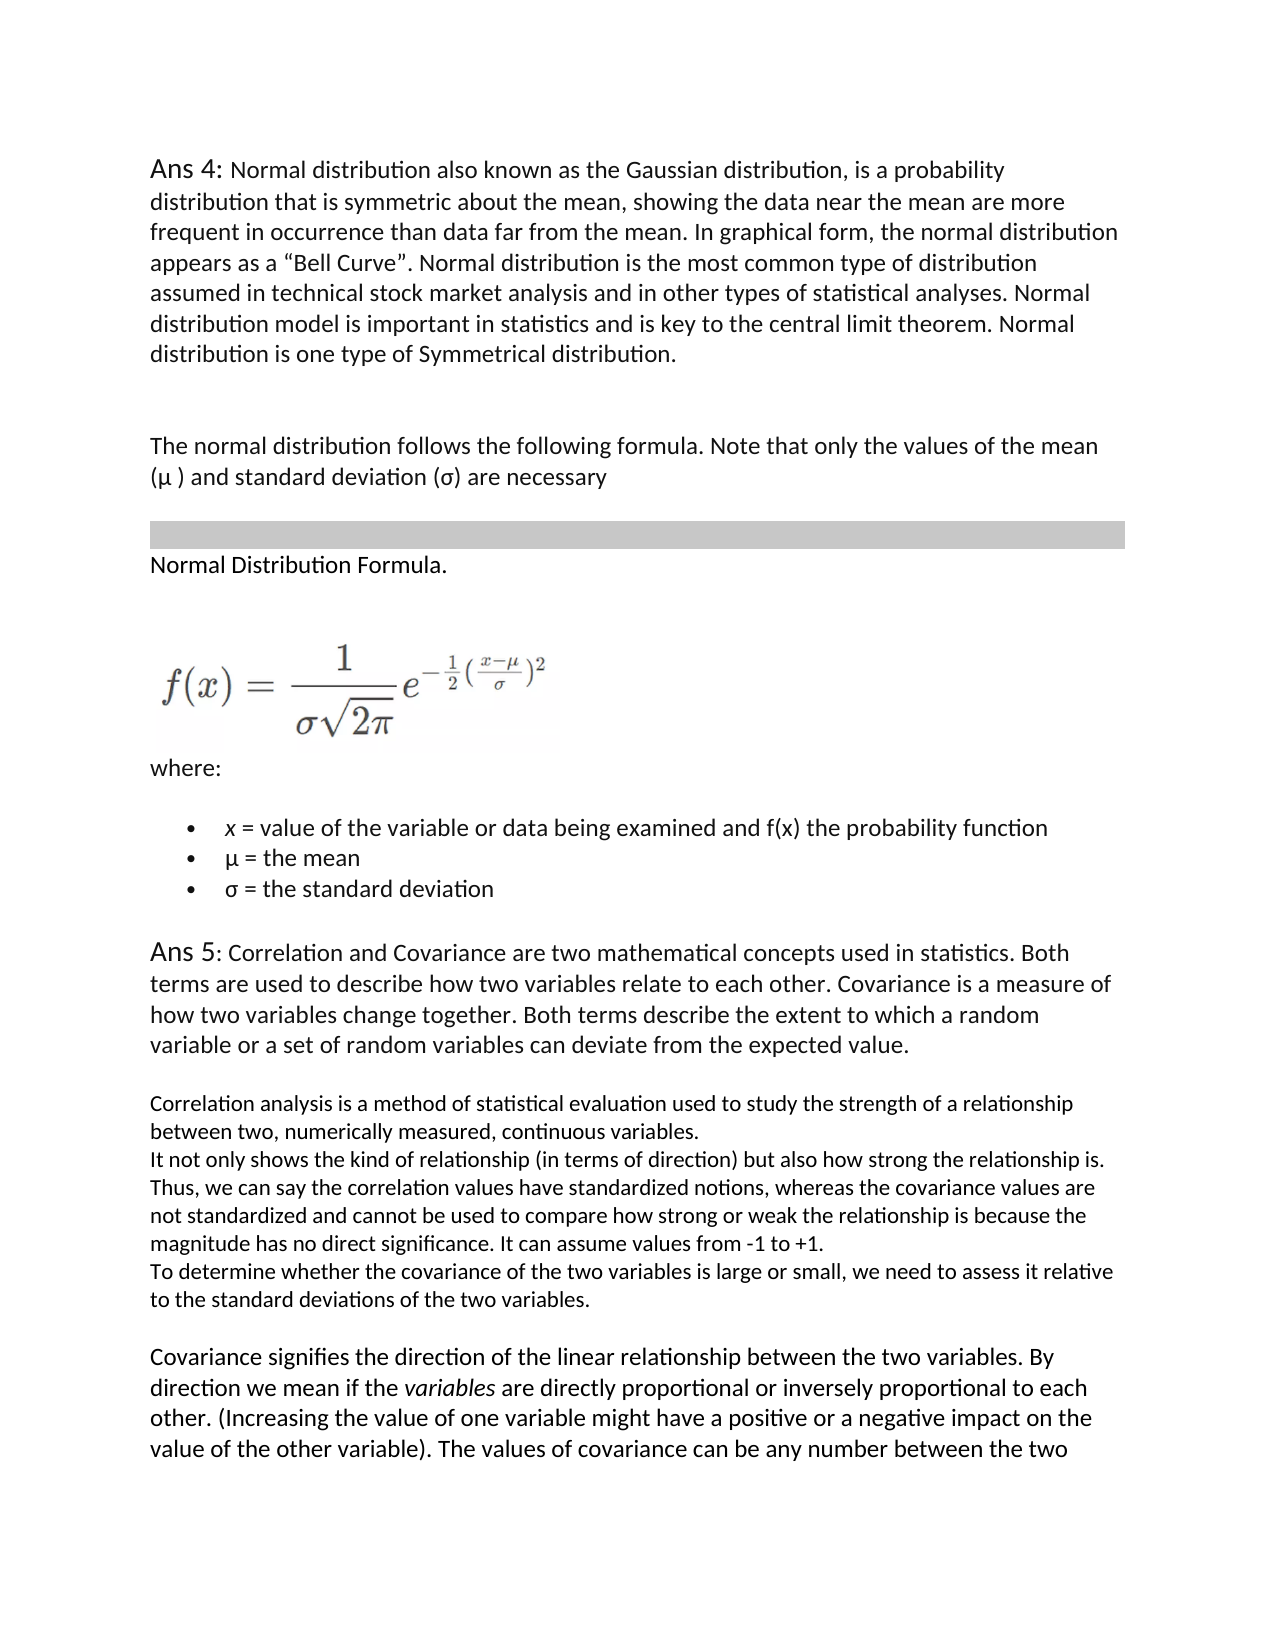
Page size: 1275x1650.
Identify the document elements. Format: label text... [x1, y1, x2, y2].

text Ans 4: Normal distribution also known as the Gaussian distribution, is a probability distribution that is symmetric about the mean, showing the data near the mean are more frequent in occurrence than data far from the mean. In graphical form, the normal distribution appears as a “Bell Curve”. Normal distribution is the most common type of distribution assumed in technical stock market analysis and in other types of statistical analyses. Normal distribution model is important in statistics and is key to the central limit theorem. Normal distribution is one type of Symmetrical distribution. [150, 150, 1125, 369]
list σ = the standard deviation [187, 873, 1125, 904]
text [150, 1341, 1125, 1463]
text Ans 5: Correlation and Covariance are two mathematical concepts used in statistics. Both terms are used to describe how two variables relate to each other. Covariance is a measure of how two variables change together. Both terms describe the extent to which a random variable or a set of random variables can deviate from the expected value. [150, 933, 1125, 1060]
text To determine whether the covariance of the two variables is large or small, we need to assess it relative to the standard deviations of the two variables. [150, 1257, 1125, 1313]
list x = value of the variable or data being examined and f(x) the probability function [187, 812, 1125, 843]
text Correlation analysis is a method of statistical evaluation used to study the strength of a relationship between two, numerically measured, continuous variables. [150, 1089, 1125, 1145]
text It not only shows the kind of relationship (in terms of direction) but also how strong the relationship is. Thus, we can say the correlation values have standardized notions, whereas the covariance values are not standardized and cannot be used to compare how strong or weak the relationship is because the magnitude has no direct significance. It can assume values from -1 to +1. [150, 1145, 1125, 1257]
text The normal distribution follows the following formula. Note that only the values of the mean (μ ) and standard deviation (σ) are necessary [150, 430, 1125, 491]
picture [150, 630, 560, 753]
list μ = the mean [187, 843, 1125, 873]
text Normal Distribution Formula. [150, 549, 1125, 580]
